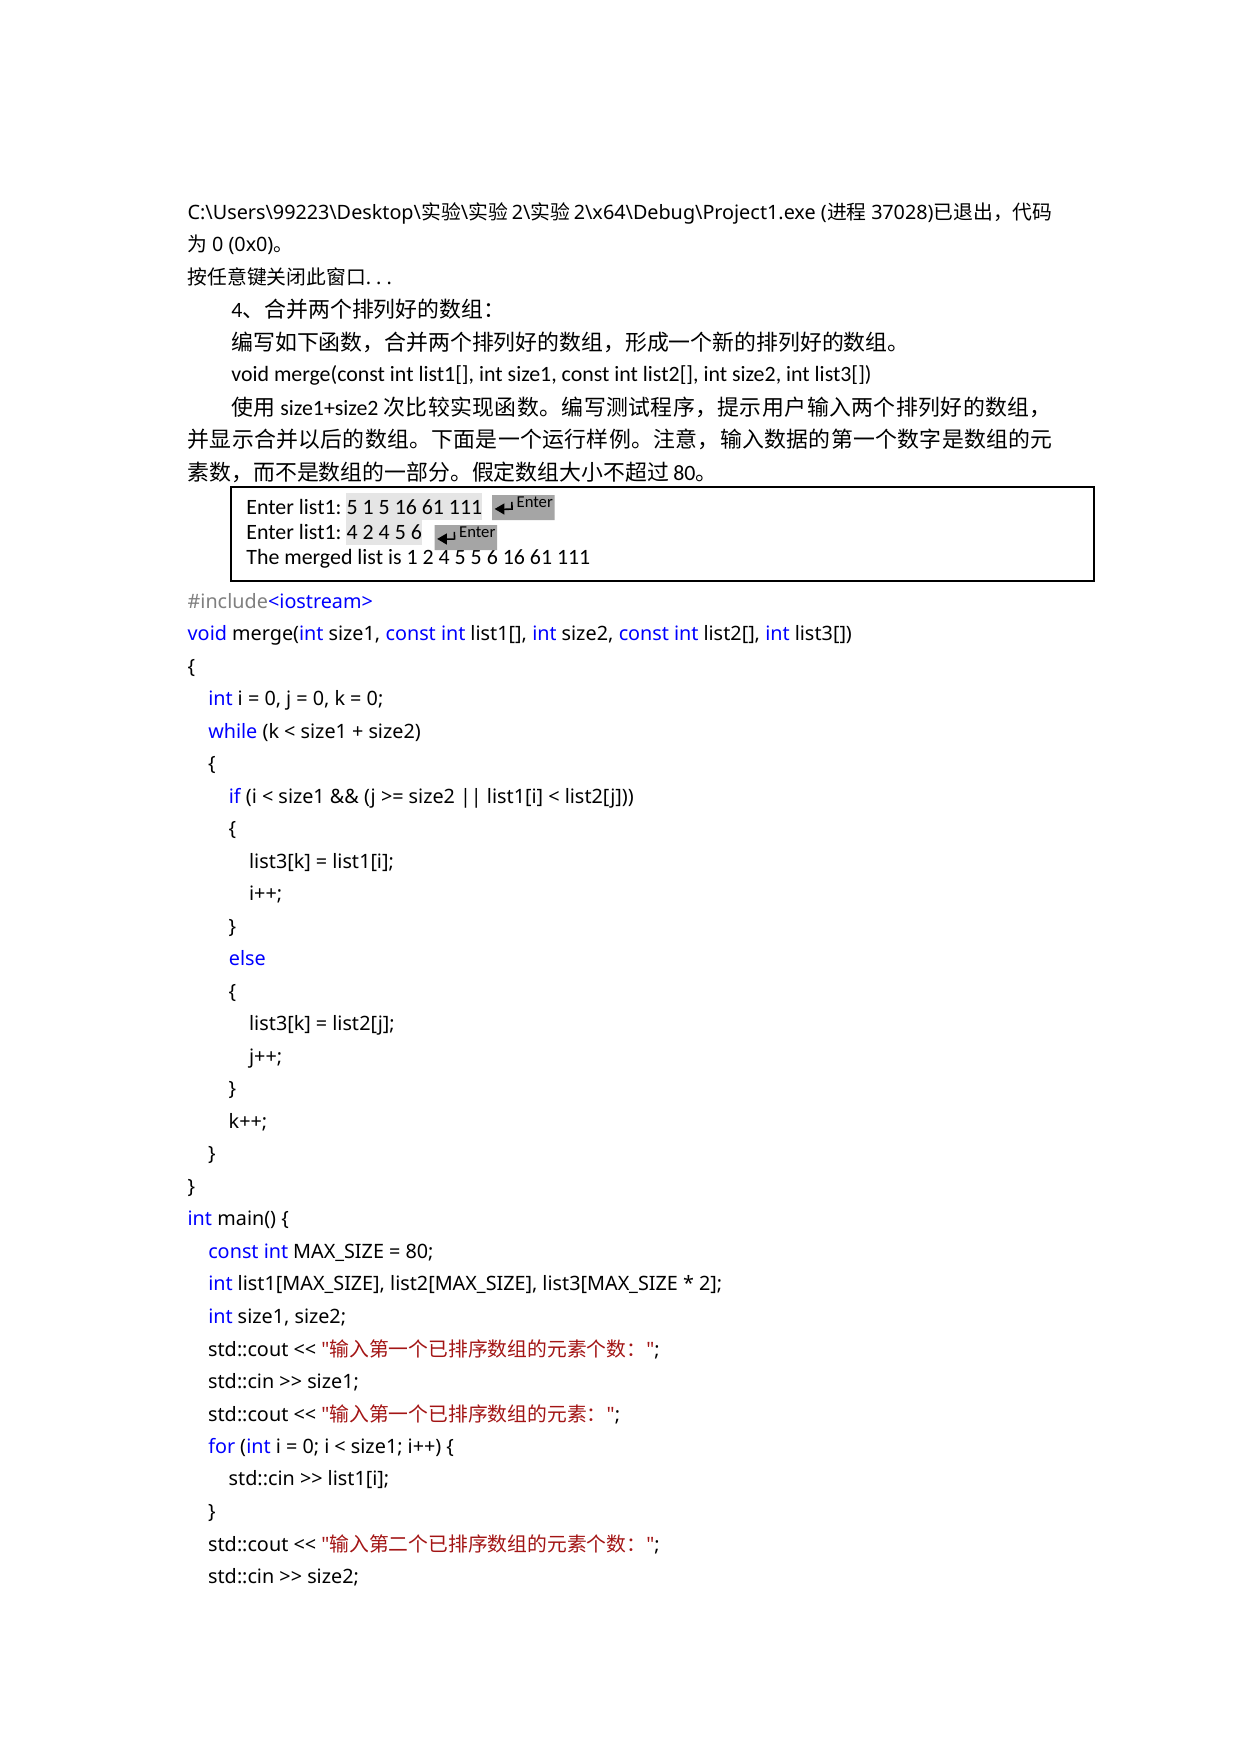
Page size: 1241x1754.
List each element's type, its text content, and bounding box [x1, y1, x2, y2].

text int main() { [187, 1202, 1053, 1234]
text i++; [187, 877, 1053, 909]
text std::cout << "输入第一个已排序数组的元素个数："; [187, 1332, 1053, 1364]
text std::cin >> size1; [187, 1364, 1053, 1397]
text j++; [187, 1039, 1053, 1072]
text C:\Users\99223\Desktop\实验\实验2\实验2\x64\Debug\Project1.exe (进程 37028)已退出，代码为 0 (0x0)。 [187, 194, 1053, 259]
text } [187, 1072, 1053, 1104]
text 4、合并两个排列好的数组： [187, 292, 1053, 324]
text } [187, 1137, 1053, 1169]
text } [187, 1169, 1053, 1202]
text void merge(const int list1[], int size1, const int list2[], int size2, int list3[]) [187, 357, 1053, 389]
text void merge(int size1, const int list1[], int size2, const int list2[], int list3[]) [187, 617, 1053, 649]
text std::cin >> list1[i]; [187, 1462, 1053, 1494]
text 编写如下函数，合并两个排列好的数组，形成一个新的排列好的数组。 [187, 324, 1053, 357]
text else [187, 942, 1053, 974]
text } [187, 909, 1053, 942]
text { [187, 974, 1053, 1007]
text if (i < size1 && (j >= size2 || list1[i] < list2[j])) [187, 779, 1053, 812]
text #include<iostream> [187, 584, 1053, 617]
text int size1, size2; [187, 1299, 1053, 1332]
text for (int i = 0; i < size1; i++) { [187, 1429, 1053, 1462]
text { [187, 812, 1053, 844]
text { [187, 747, 1053, 779]
text 使用size1+size2次比较实现函数。编写测试程序，提示用户输入两个排列好的数组，并显示合并以后的数组。下面是一个运行样例。注意，输入数据的第一个数字是数组的元素数，而不是数组的一部分。假定数组大小不超过80。 [187, 389, 1053, 487]
text 按任意键关闭此窗口. . . [187, 259, 1053, 292]
text list3[k] = list1[i]; [187, 844, 1053, 877]
text { [187, 649, 1053, 682]
text k++; [187, 1104, 1053, 1137]
text } [187, 1494, 1053, 1527]
text list3[k] = list2[j]; [187, 1007, 1053, 1039]
text int list1[MAX_SIZE], list2[MAX_SIZE], list3[MAX_SIZE * 2]; [187, 1267, 1053, 1299]
text std::cout << "输入第一个已排序数组的元素："; [187, 1397, 1053, 1429]
text int i = 0, j = 0, k = 0; [187, 682, 1053, 714]
text std::cin >> size2; [187, 1559, 1053, 1592]
text std::cout << "输入第二个已排序数组的元素个数："; [187, 1527, 1053, 1559]
text const int MAX_SIZE = 80; [187, 1234, 1053, 1267]
text while (k < size1 + size2) [187, 714, 1053, 747]
